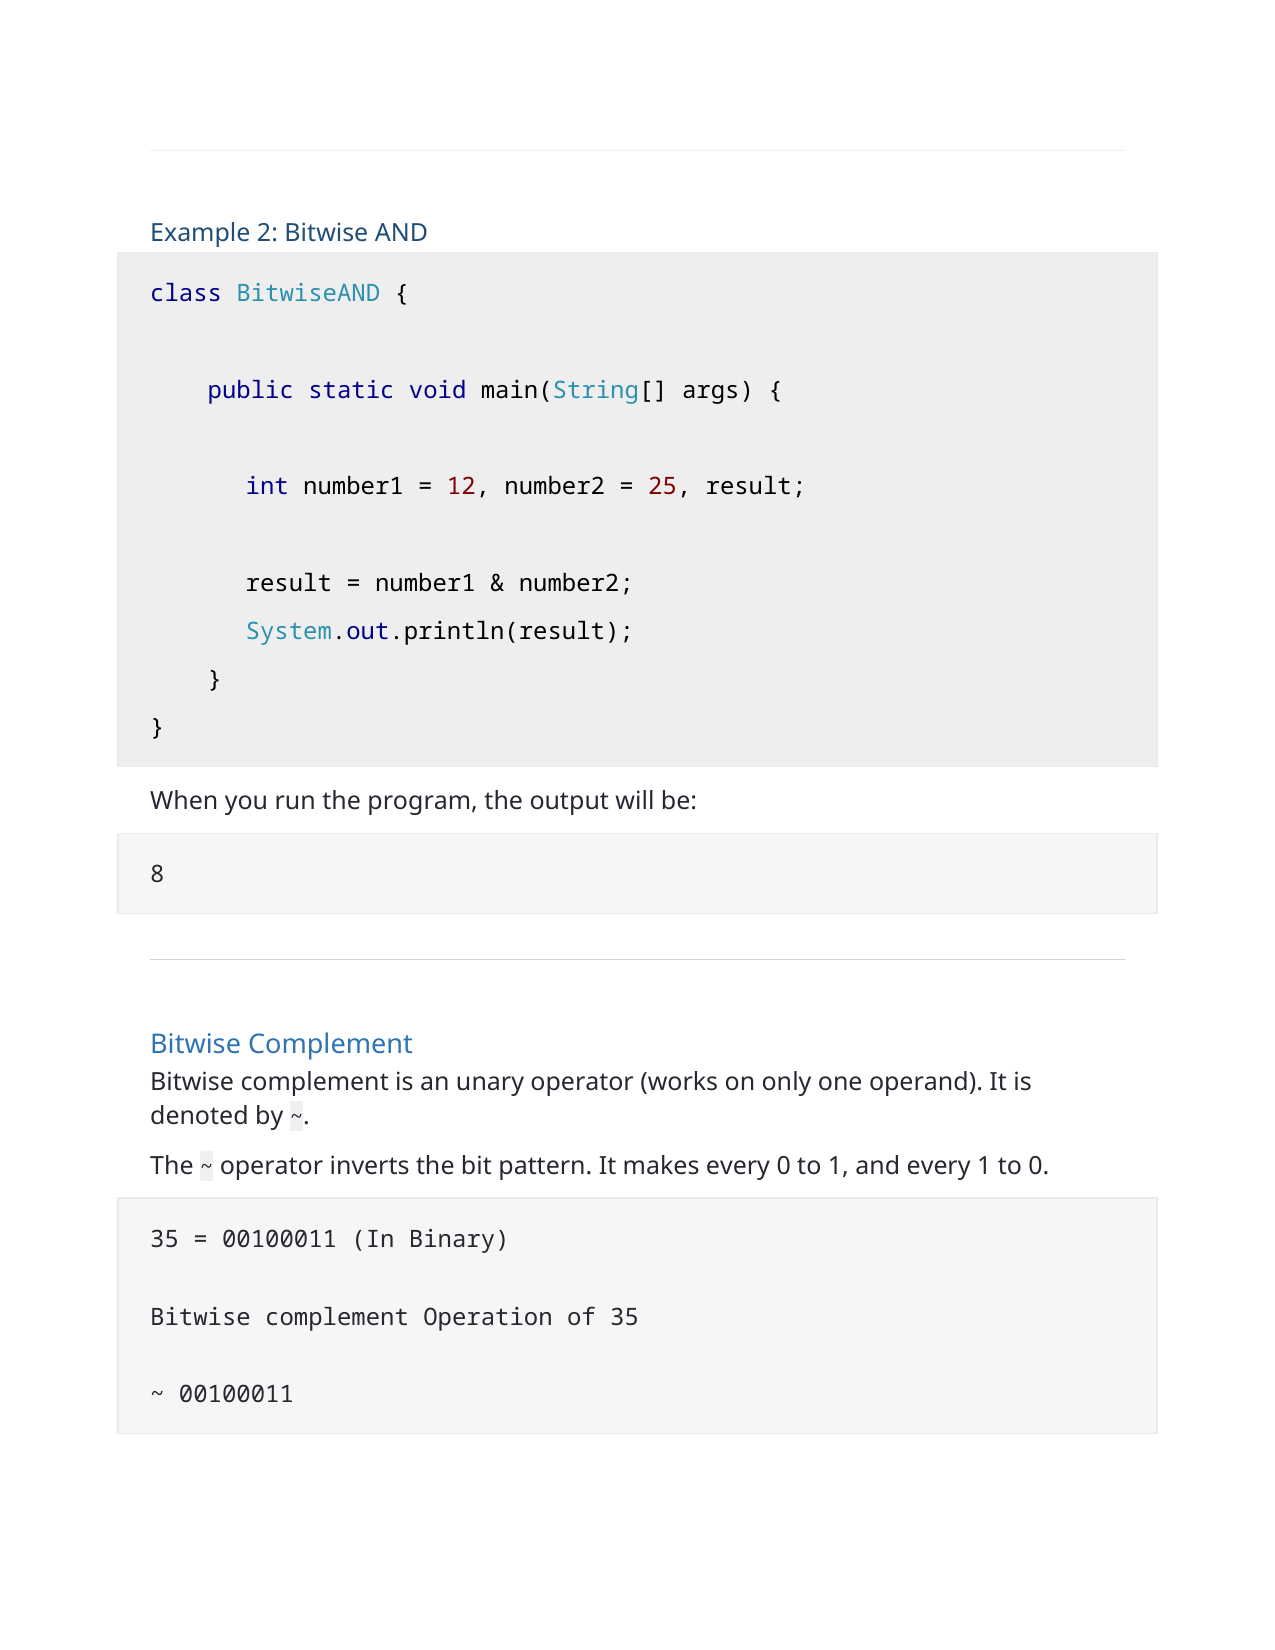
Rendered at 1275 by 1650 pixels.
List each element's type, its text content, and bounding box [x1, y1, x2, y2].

text 35 = 00100011 (In Binary) [119, 1199, 1156, 1254]
text 8 [119, 834, 1156, 913]
text When you run the program, the output will be: [150, 783, 1125, 817]
text Bitwise complement is an unary operator (works on only one operand). It is denoted by ~. [150, 1064, 1125, 1132]
subtitle Example 2: Bitwise AND [150, 215, 1125, 249]
text The ~ operator inverts the bit pattern. It makes every 0 to 1, and every 1 to 0. [150, 1148, 1125, 1182]
text class BitwiseAND { [119, 253, 1156, 300]
text int number1 = 12, number2 = 25, result; [119, 444, 1156, 493]
text } [119, 686, 1156, 766]
subtitle Bitwise Complement [150, 1024, 1125, 1061]
text } [119, 637, 1156, 686]
text Bitwise complement Operation of 35 [119, 1275, 1156, 1332]
text System.out.println(result); [119, 589, 1156, 637]
text result = number1 & number2; [119, 541, 1156, 589]
text public static void main(String[] args) { [119, 348, 1156, 396]
text ~ 00100011 [119, 1352, 1156, 1433]
